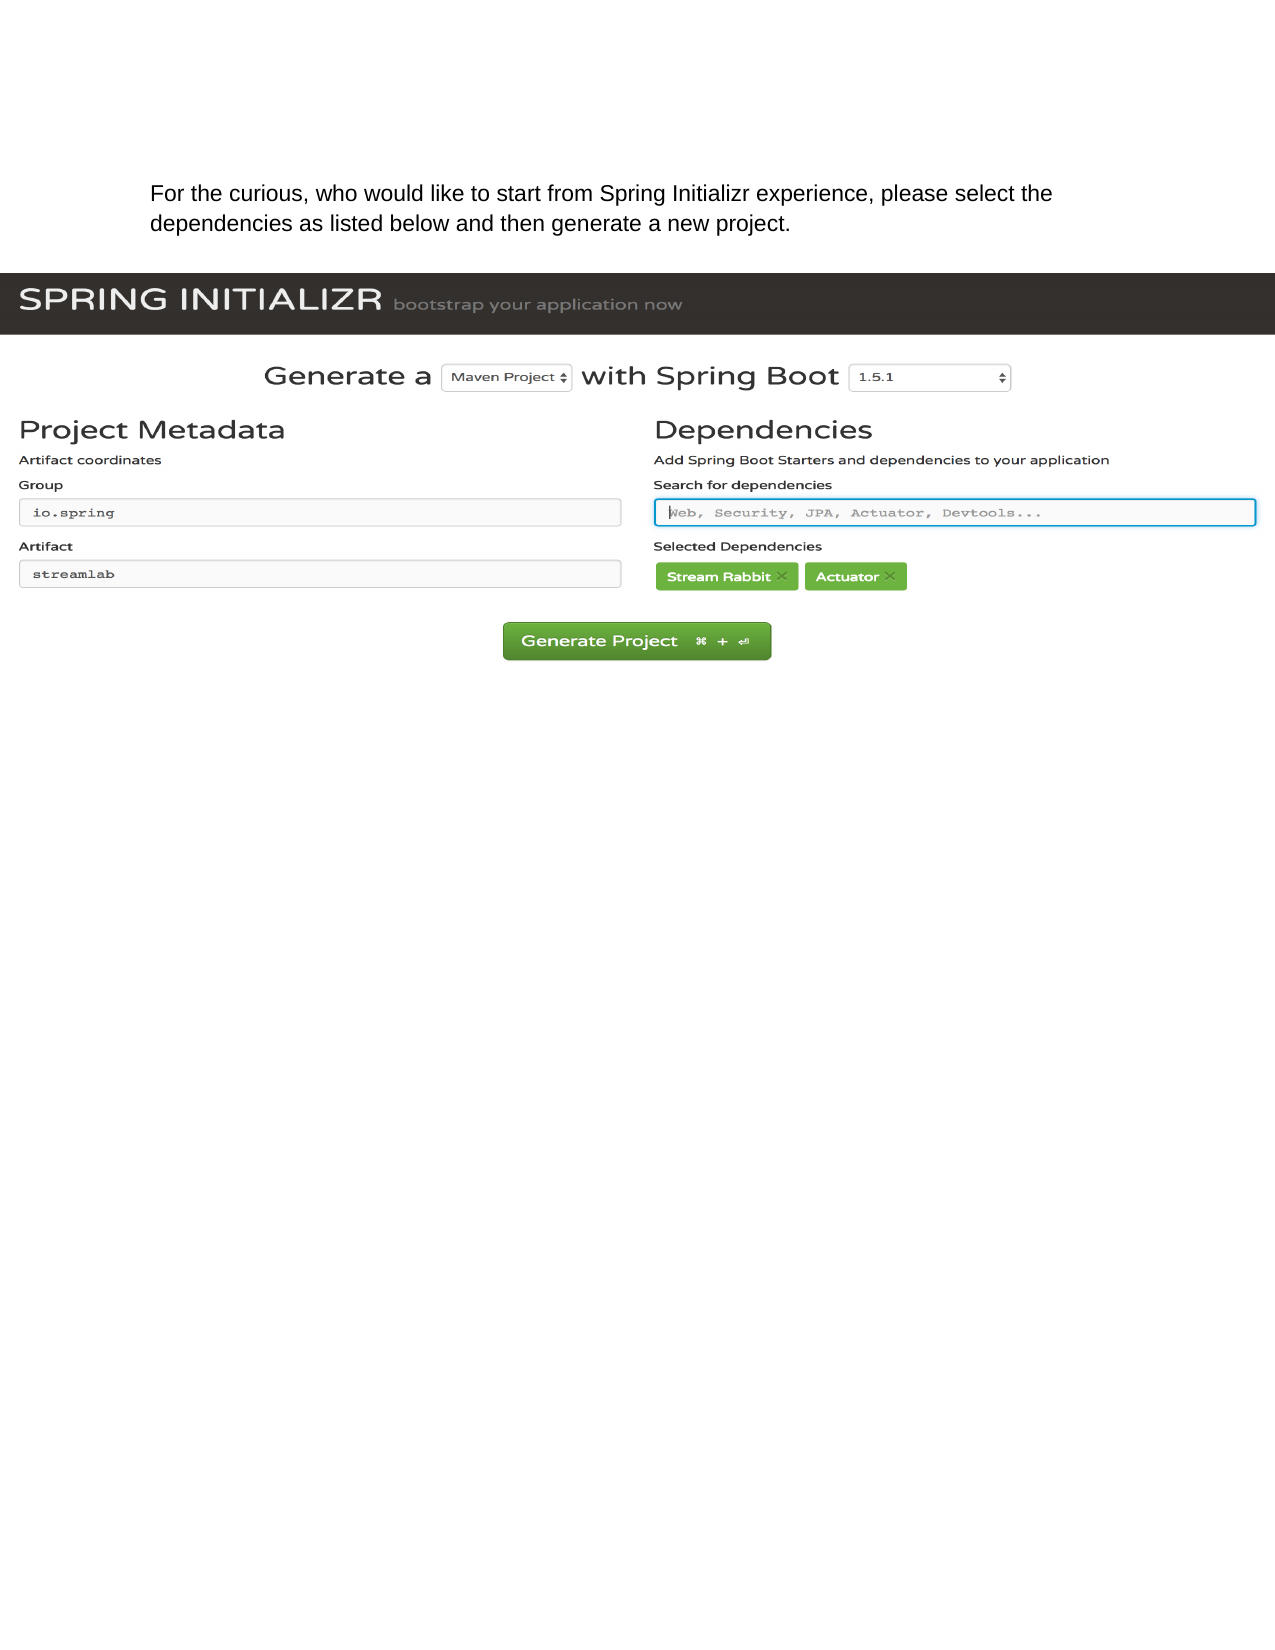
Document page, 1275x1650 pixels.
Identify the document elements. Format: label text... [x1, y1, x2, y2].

picture [0, 273, 1275, 665]
text For the curious, who would like to start from Spring Initializr experience, please select the dependencies as listed below and then generate a new project. [150, 180, 1125, 237]
